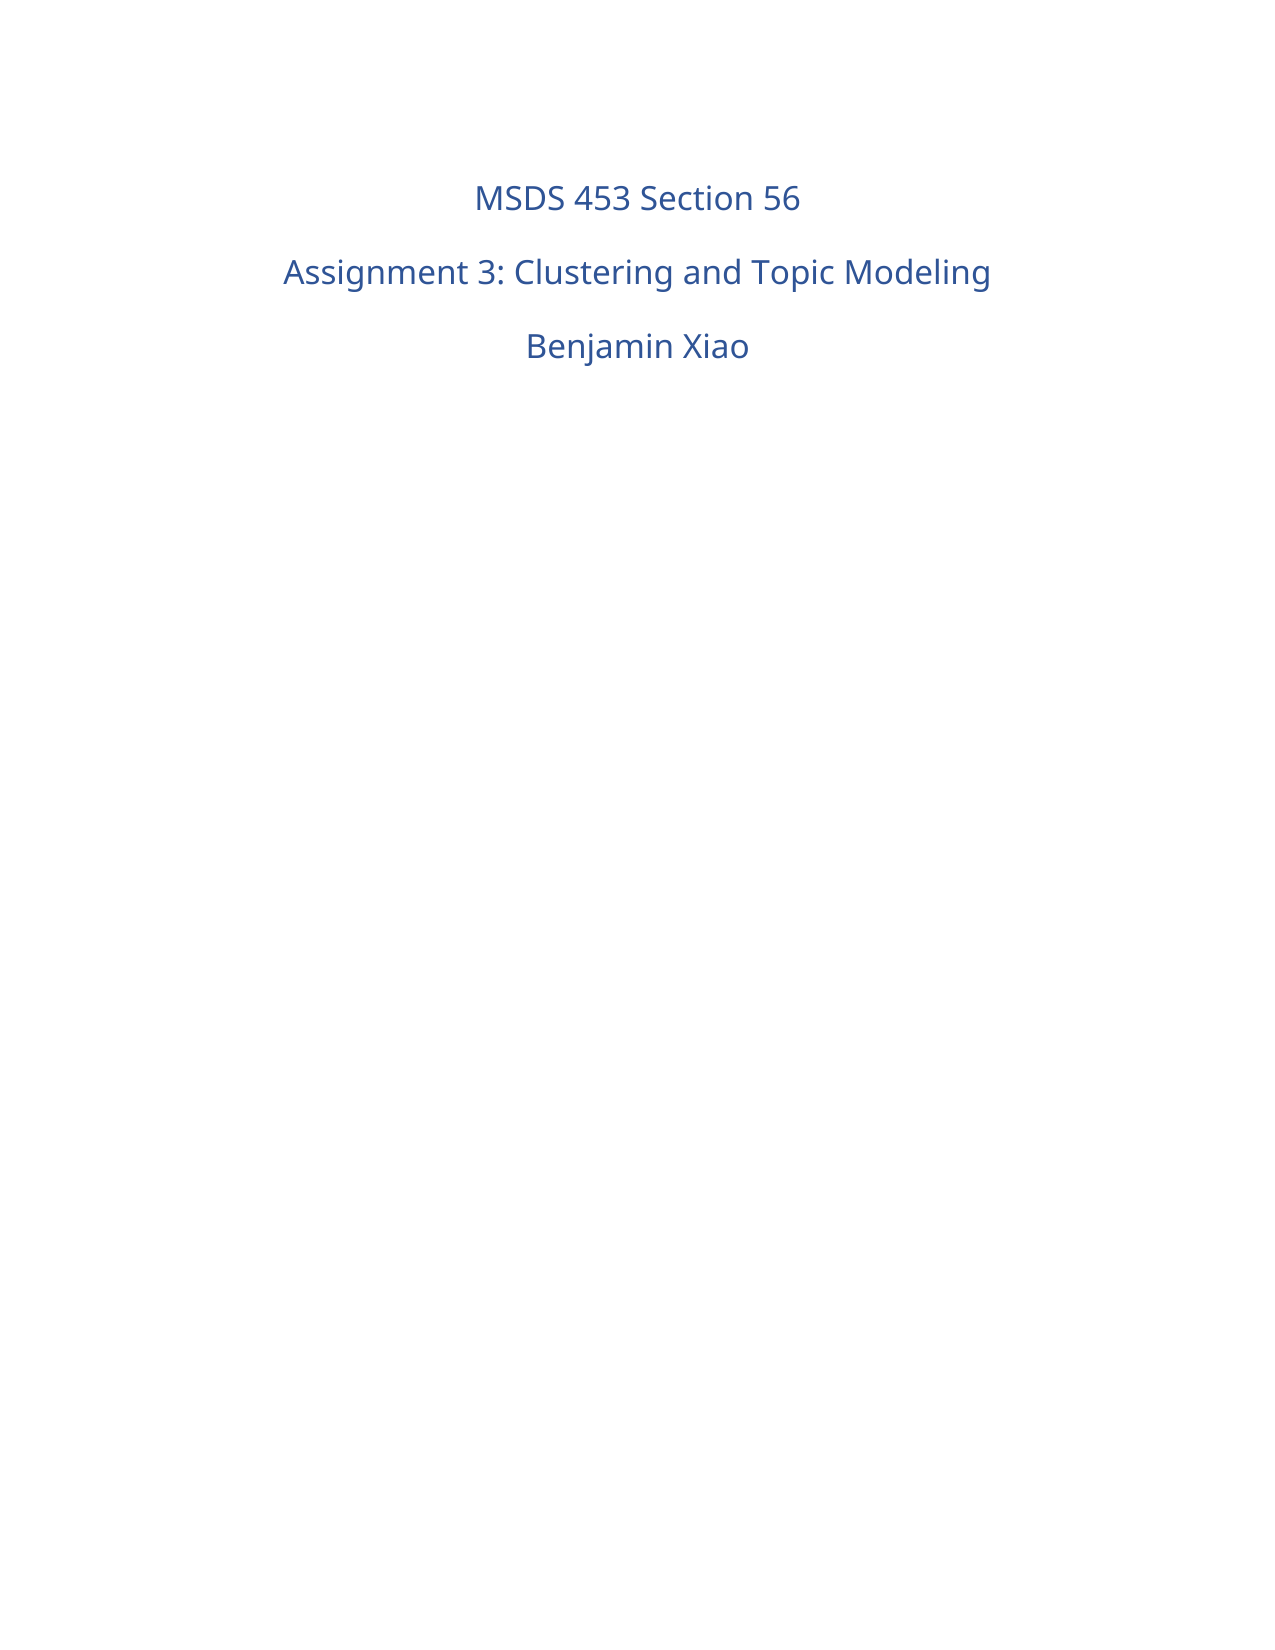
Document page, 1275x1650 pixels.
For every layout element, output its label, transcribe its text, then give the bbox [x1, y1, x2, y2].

subtitle Benjamin Xiao [150, 323, 1125, 368]
subtitle Assignment 3: Clustering and Topic Modeling [150, 249, 1125, 294]
subtitle MSDS 453 Section 56 [150, 175, 1125, 220]
